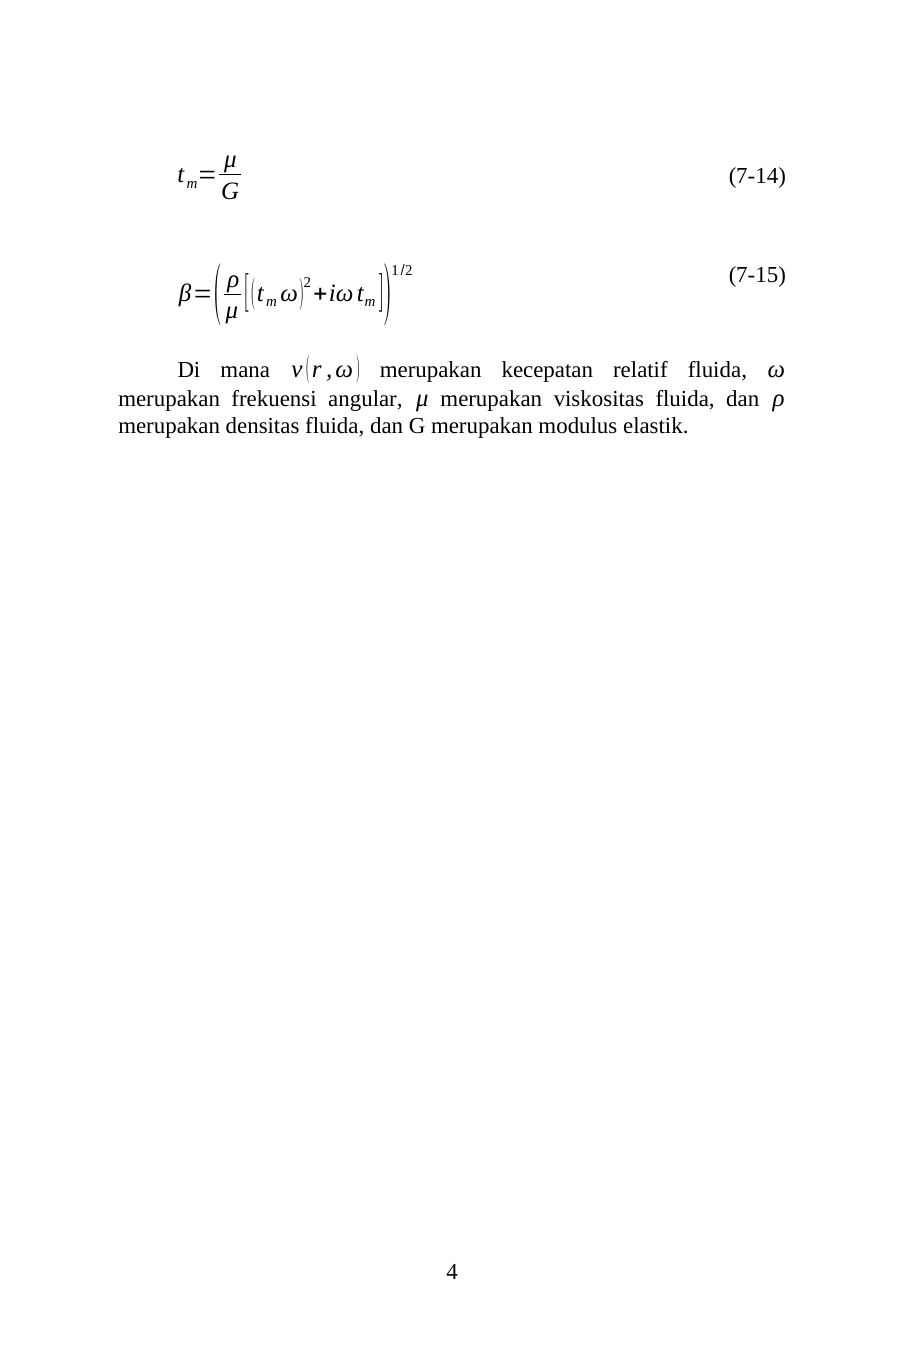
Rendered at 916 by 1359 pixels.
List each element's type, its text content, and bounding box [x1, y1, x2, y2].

text Di mana merupakan kecepatan relatif fluida, merupakan frekuensi angular, merupakan viskositas fluida, dan merupakan densitas fluida, dan G merupakan modulus elastik. [118, 354, 786, 439]
table_cell [118, 233, 596, 354]
table_header (7-14) [596, 118, 786, 233]
table_cell (7-15) [596, 233, 786, 354]
table_header [118, 118, 596, 233]
